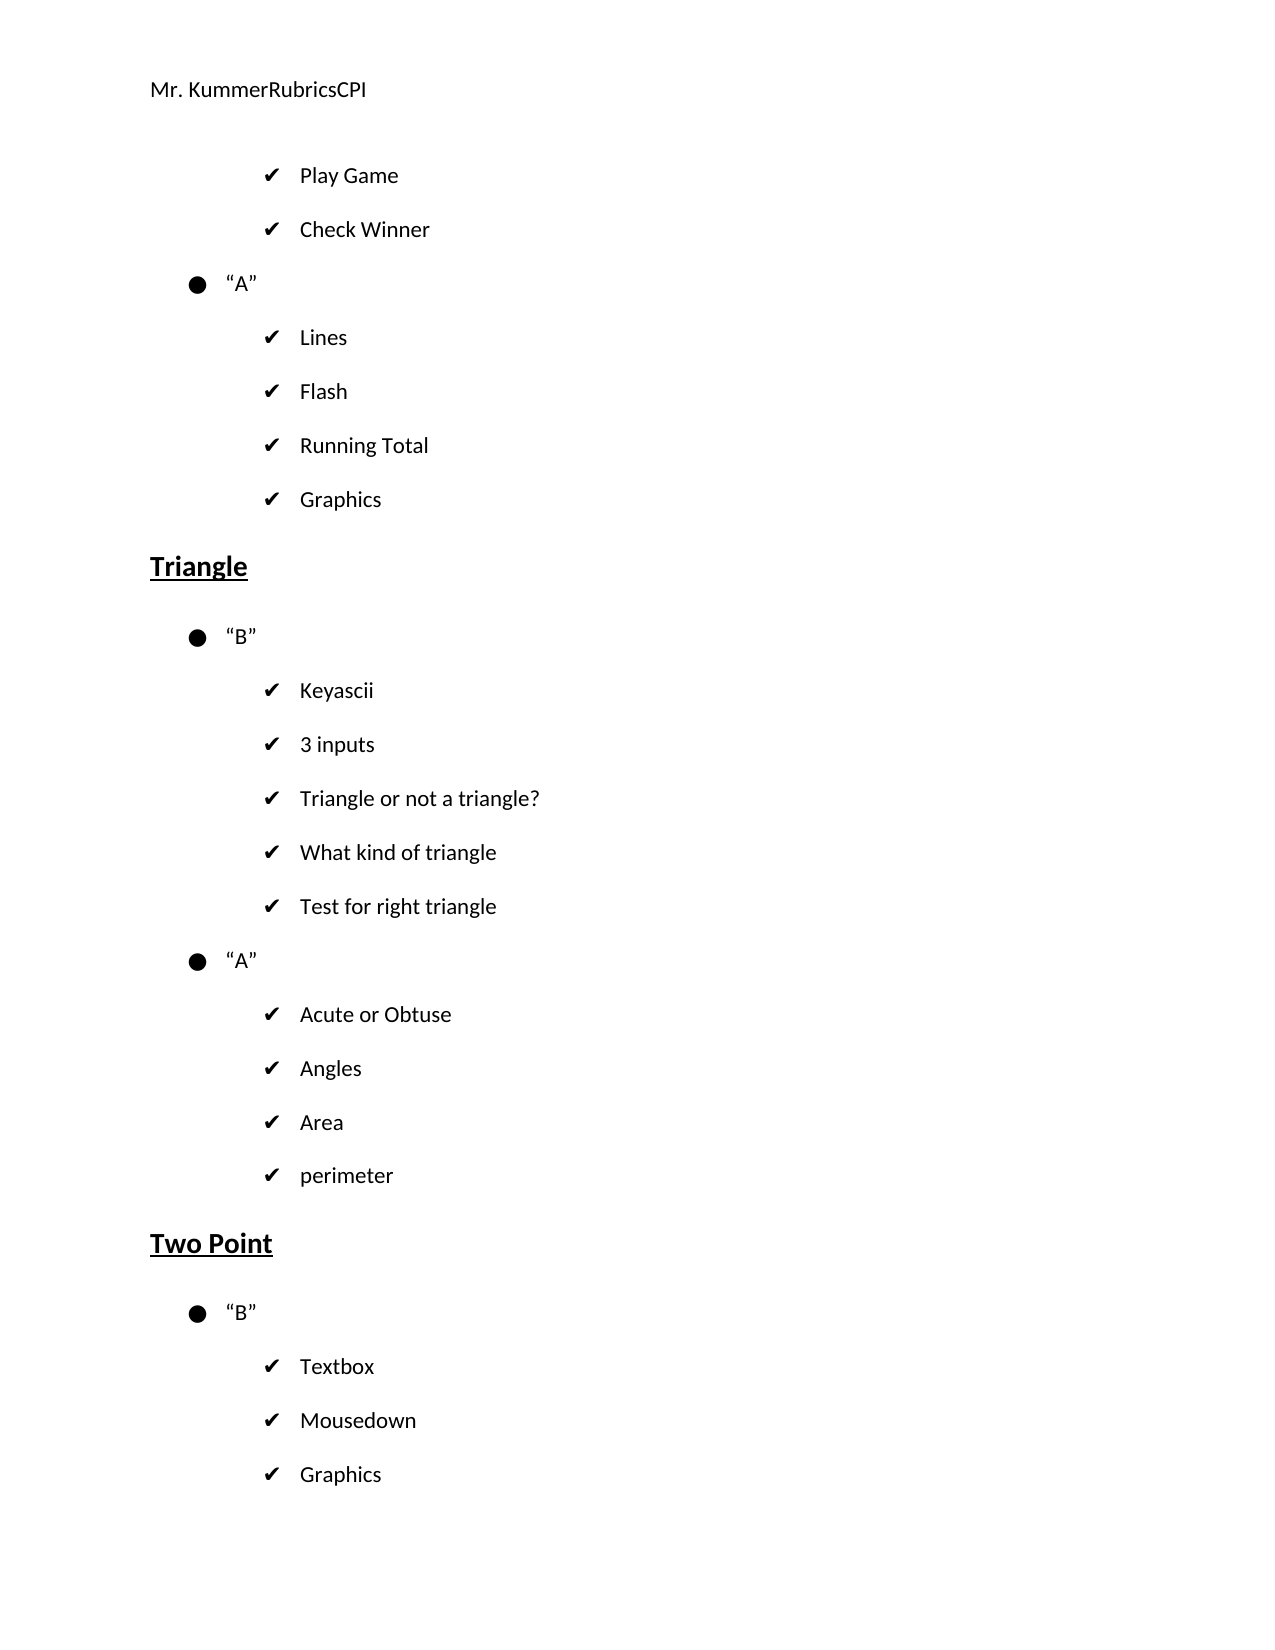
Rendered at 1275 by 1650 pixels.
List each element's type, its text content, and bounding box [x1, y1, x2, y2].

list Play Game [262, 150, 1125, 197]
list Keyascii [262, 664, 1125, 711]
list What kind of triangle [262, 826, 1125, 873]
list “A” [187, 934, 1125, 981]
list “A” [187, 258, 1125, 305]
list Area [262, 1096, 1125, 1143]
list Check Winner [262, 204, 1125, 251]
list perimeter [262, 1150, 1125, 1197]
list Test for right triangle [262, 880, 1125, 927]
list Lines [262, 312, 1125, 359]
list “B” [187, 610, 1125, 657]
list Running Total [262, 420, 1125, 467]
list Textbox [262, 1340, 1125, 1387]
list Graphics [262, 1448, 1125, 1495]
list “B” [187, 1286, 1125, 1333]
list Angles [262, 1042, 1125, 1089]
list Mousedown [262, 1394, 1125, 1441]
list Triangle or not a triangle? [262, 772, 1125, 819]
text Two Point [150, 1225, 1125, 1260]
list Graphics [262, 474, 1125, 521]
list 3 inputs [262, 718, 1125, 765]
text Triangle [150, 548, 1125, 584]
list Flash [262, 366, 1125, 413]
list Acute or Obtuse [262, 988, 1125, 1035]
